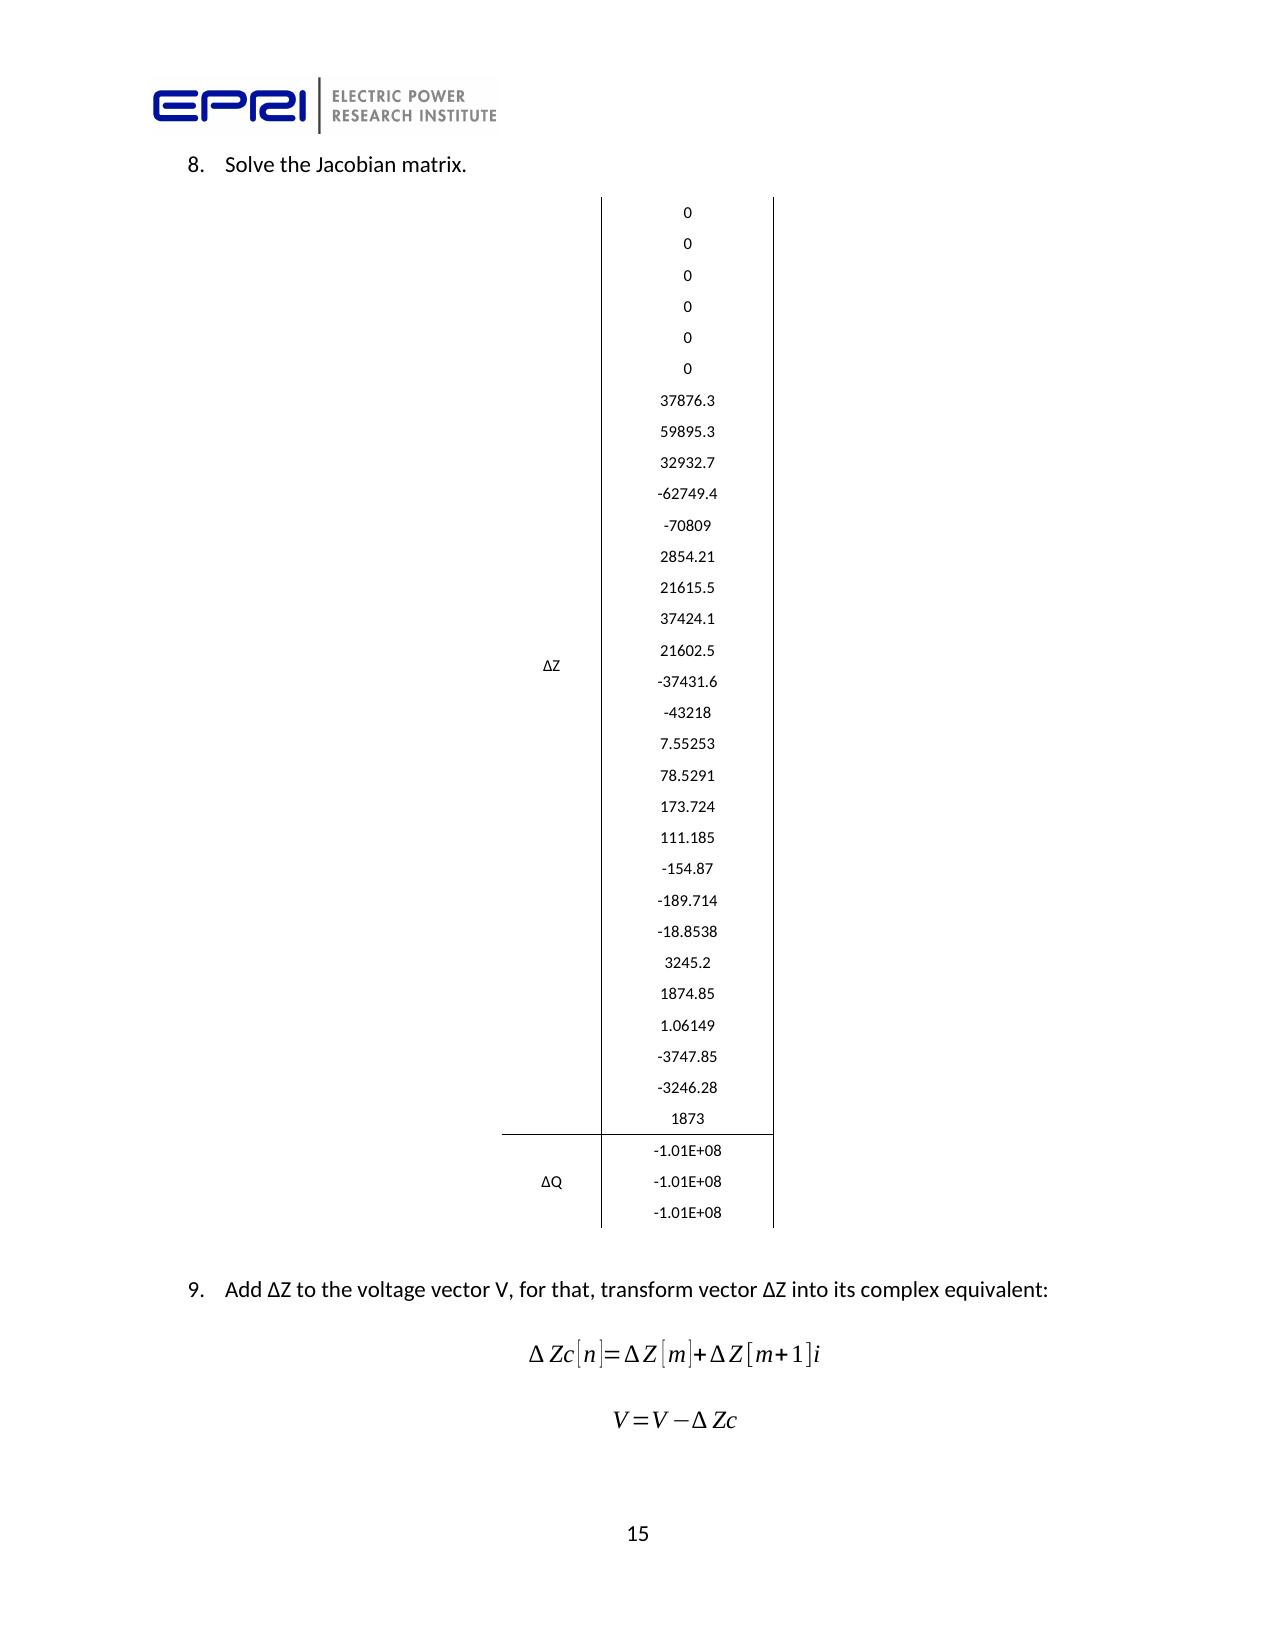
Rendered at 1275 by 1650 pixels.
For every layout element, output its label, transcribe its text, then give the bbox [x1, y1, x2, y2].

table_cell -189.714 [602, 884, 773, 916]
table_cell 78.5291 [602, 759, 773, 791]
table_cell 59895.3 [602, 416, 773, 447]
table_cell 1874.85 [602, 978, 773, 1009]
table_cell 21602.5 [602, 634, 773, 666]
table_cell -62749.4 [602, 478, 773, 509]
table_header 0 [602, 197, 773, 228]
table_header ΔZ [502, 197, 601, 1134]
table_cell 3245.2 [602, 947, 773, 978]
table_cell 0 [602, 291, 773, 322]
table_cell -43218 [602, 697, 773, 728]
table_cell 0 [602, 228, 773, 259]
picture [150, 75, 499, 137]
table_cell ΔQ [502, 1135, 601, 1228]
table_cell -37431.6 [602, 666, 773, 697]
table_cell 0 [602, 259, 773, 291]
table_cell 21615.5 [602, 572, 773, 603]
table_cell 37876.3 [602, 384, 773, 416]
table_cell -3747.85 [602, 1041, 773, 1072]
table_cell 173.724 [602, 791, 773, 822]
table_cell -3246.28 [602, 1072, 773, 1103]
table_cell 37424.1 [602, 603, 773, 634]
list Add ΔZ to the voltage vector V, for that, transform vector ΔZ into its complex equivalent: [187, 1275, 1125, 1303]
table_cell 32932.7 [602, 447, 773, 478]
table_cell 7.55253 [602, 728, 773, 759]
table_cell 1873 [602, 1103, 773, 1134]
list Solve the Jacobian matrix. [187, 150, 1125, 178]
table_cell -1.01E+08 [602, 1166, 773, 1197]
table_cell -1.01E+08 [602, 1197, 773, 1228]
table_cell 2854.21 [602, 541, 773, 572]
table_cell -154.87 [602, 853, 773, 884]
table_cell -18.8538 [602, 916, 773, 947]
table_cell -1.01E+08 [602, 1135, 773, 1166]
table_cell 111.185 [602, 822, 773, 853]
table_cell 0 [602, 353, 773, 384]
table_cell 0 [602, 322, 773, 353]
table_cell 1.06149 [602, 1009, 773, 1041]
table_cell -70809 [602, 509, 773, 541]
